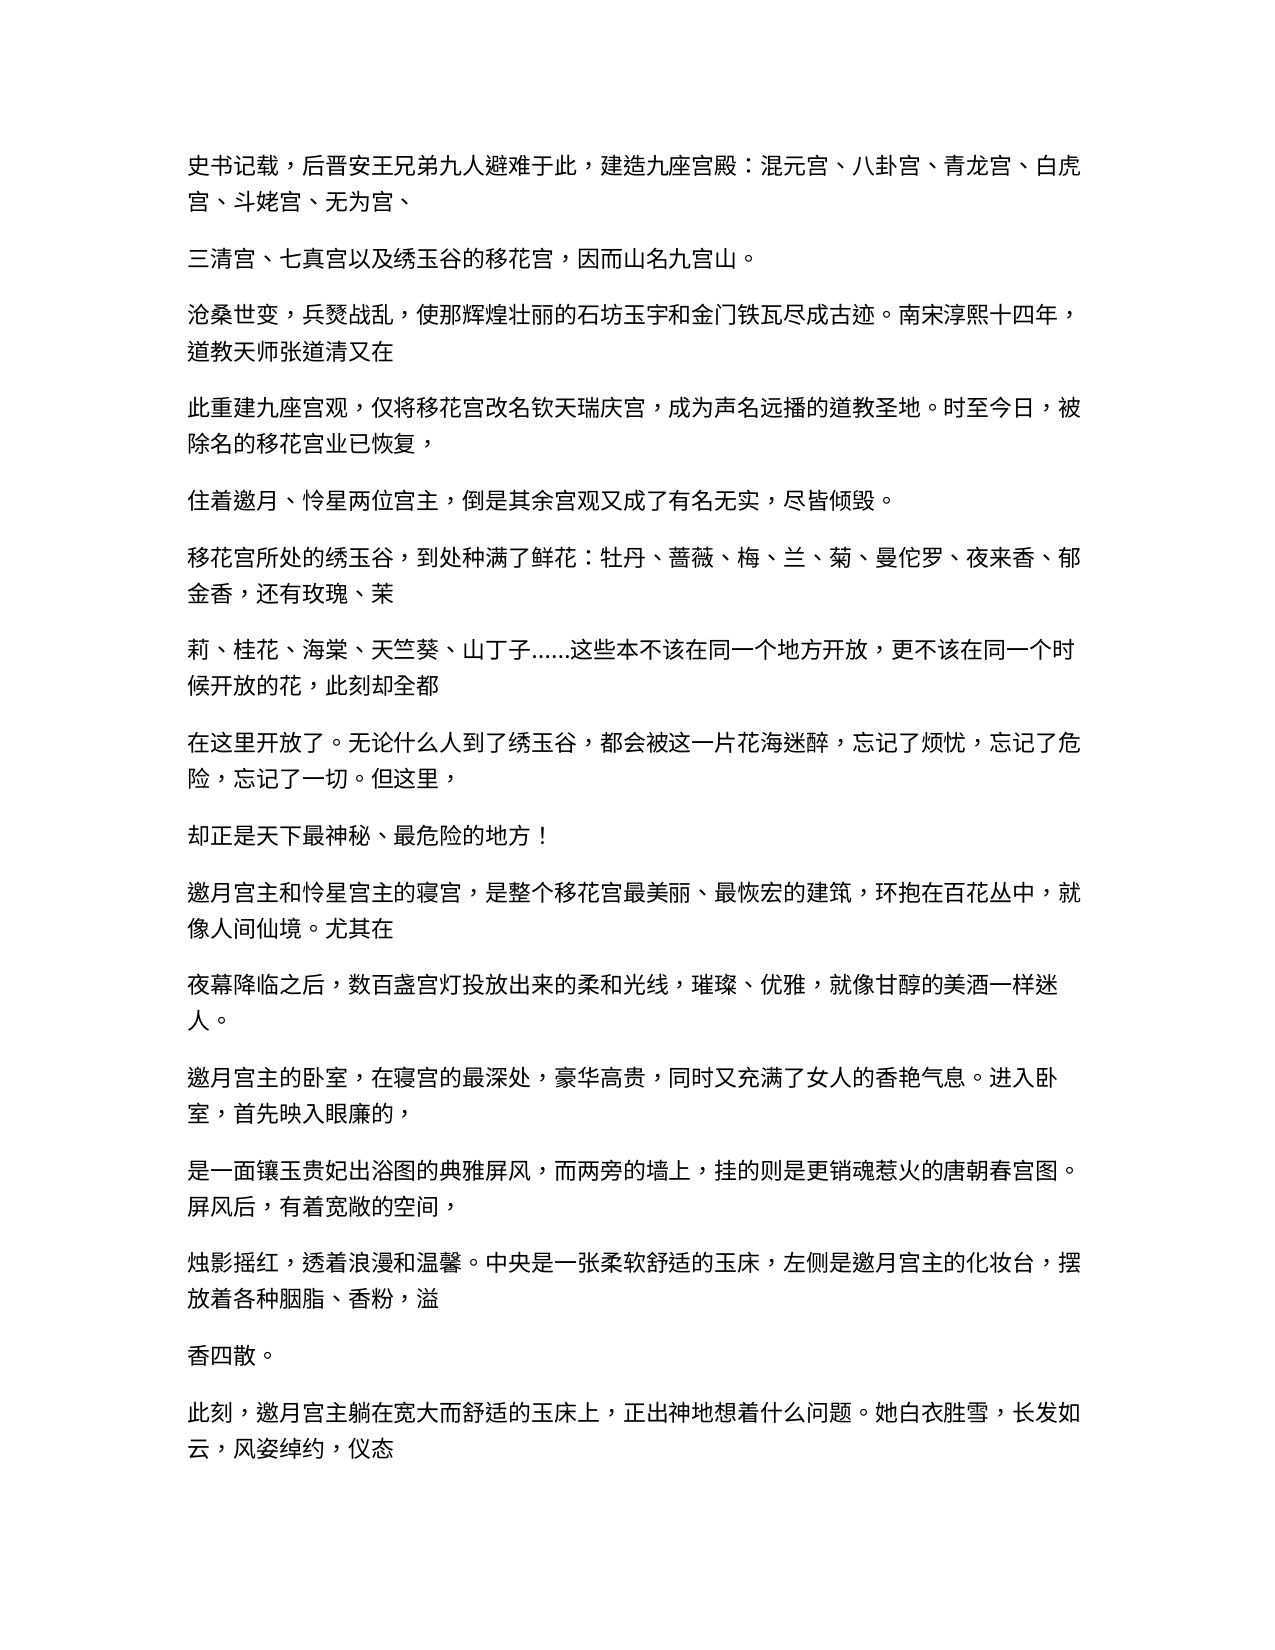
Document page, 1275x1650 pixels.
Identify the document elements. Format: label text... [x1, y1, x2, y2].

text 此刻，邀月宫主躺在宽大而舒适的玉床上，正出神地想着什么问题。她白衣胜雪，长发如云，风姿绰约，仪态 [187, 1397, 1087, 1464]
text 移花宫所处的绣玉谷，到处种满了鲜花：牡丹、蔷薇、梅、兰、菊、曼佗罗、夜来香、郁金香，还有玫瑰、茉 [187, 542, 1087, 609]
text 是一面镶玉贵妃出浴图的典雅屏风，而两旁的墙上，挂的则是更销魂惹火的唐朝春宫图。屏风后，有着宽敞的空间， [187, 1155, 1087, 1222]
text 香四散。 [187, 1340, 1087, 1371]
text 夜幕降临之后，数百盏宫灯投放出来的柔和光线，璀璨、优雅，就像甘醇的美酒一样迷人。 [187, 969, 1087, 1036]
text 邀月宫主和怜星宫主的寝宫，是整个移花宫最美丽、最恢宏的建筑，环抱在百花丛中，就像人间仙境。尤其在 [187, 877, 1087, 944]
text 却正是天下最神秘、最危险的地方！ [187, 820, 1087, 851]
text 烛影摇红，透着浪漫和温馨。中央是一张柔软舒适的玉床，左侧是邀月宫主的化妆台，摆放着各种胭脂、香粉，溢 [187, 1247, 1087, 1314]
text 莉、桂花、海棠、天竺葵、山丁子……这些本不该在同一个地方开放，更不该在同一个时候开放的花，此刻却全都 [187, 634, 1087, 702]
text 三清宫、七真宫以及绣玉谷的移花宫，因而山名九宫山。 [187, 243, 1087, 274]
text 沧桑世变，兵燹战乱，使那辉煌壮丽的石坊玉宇和金门铁瓦尽成古迹。南宋淳熙十四年，道教天师张道清又在 [187, 299, 1087, 367]
text 邀月宫主的卧室，在寝宫的最深处，豪华高贵，同时又充满了女人的香艳气息。进入卧室，首先映入眼廉的， [187, 1062, 1087, 1129]
text 此重建九座宫观，仅将移花宫改名钦天瑞庆宫，成为声名远播的道教圣地。时至今日，被除名的移花宫业已恢复， [187, 392, 1087, 459]
text 在这里开放了。无论什么人到了绣玉谷，都会被这一片花海迷醉，忘记了烦忧，忘记了危险，忘记了一切。但这里， [187, 727, 1087, 794]
text 史书记载，后晋安王兄弟九人避难于此，建造九座宫殿：混元宫、八卦宫、青龙宫、白虎宫、斗姥宫、无为宫、 [187, 150, 1087, 217]
text 住着邀月、怜星两位宫主，倒是其余宫观又成了有名无实，尽皆倾毁。 [187, 485, 1087, 516]
